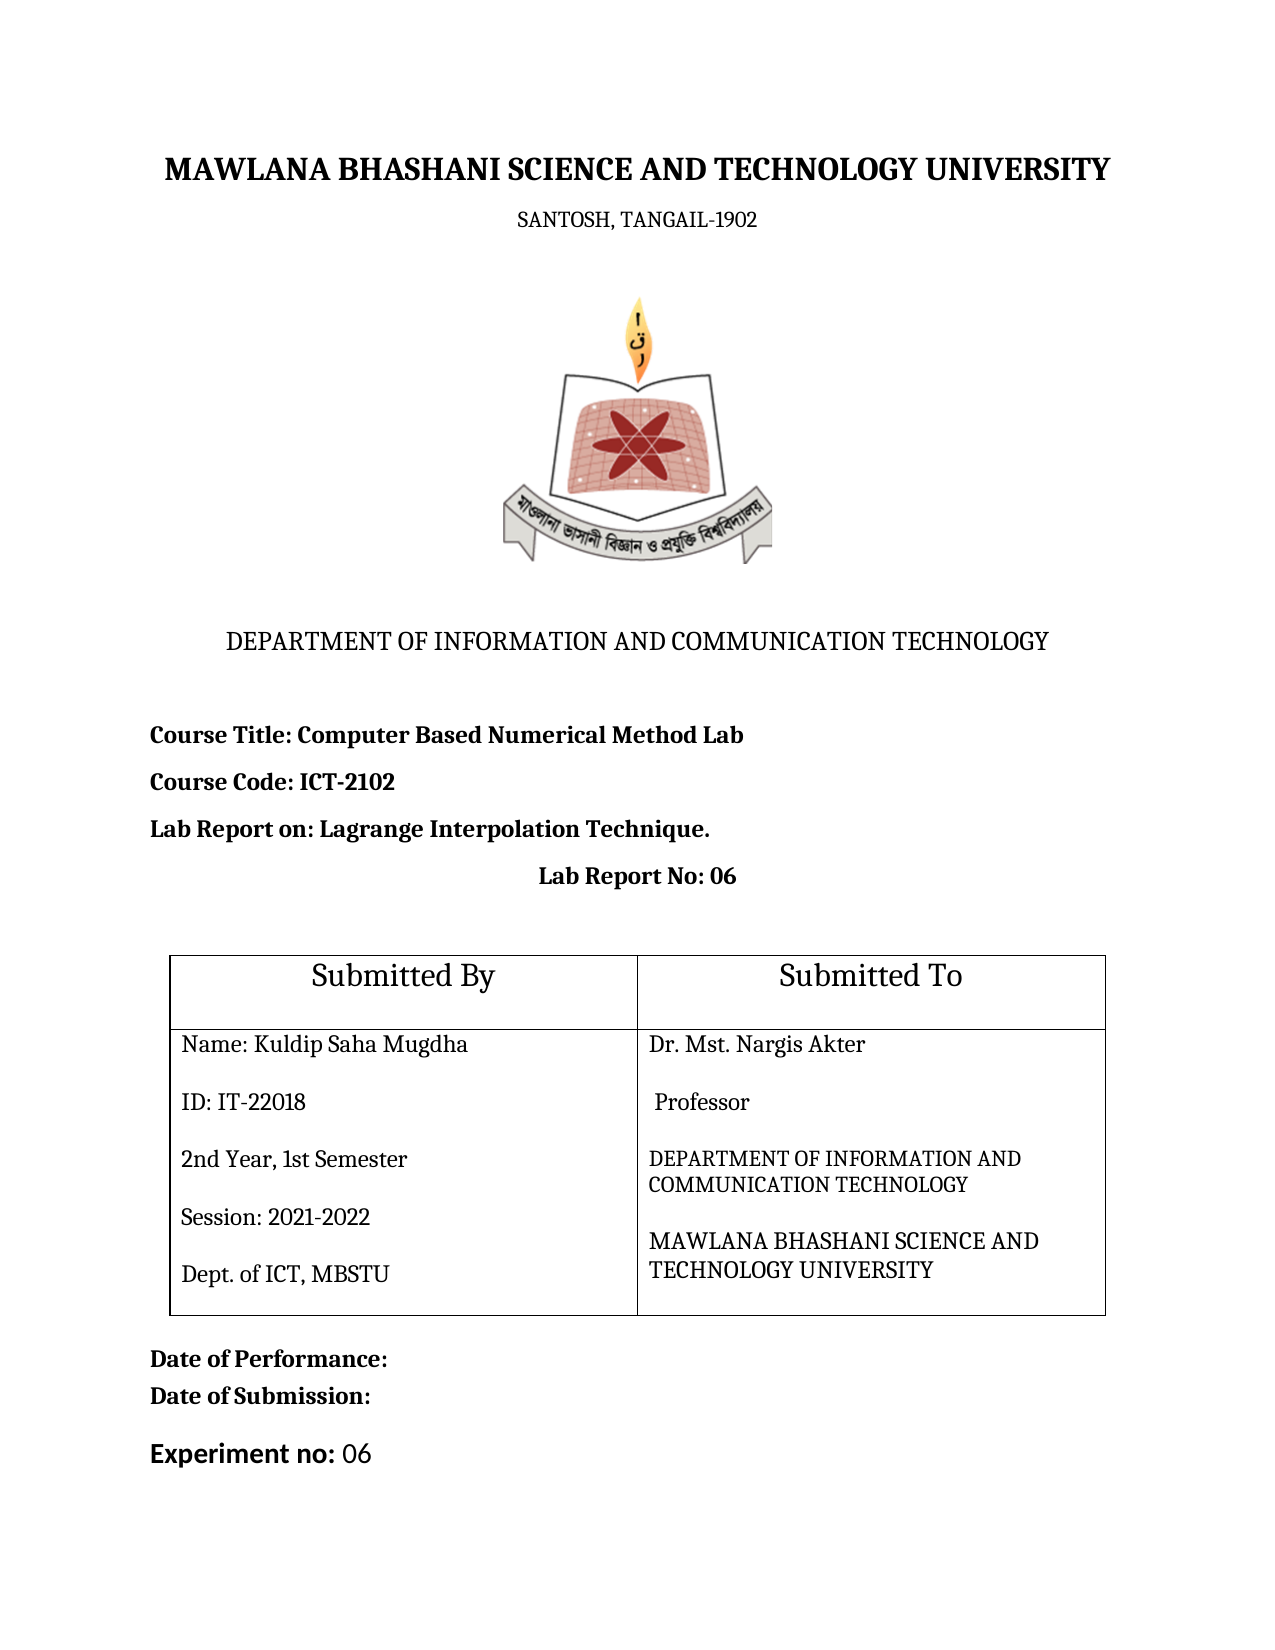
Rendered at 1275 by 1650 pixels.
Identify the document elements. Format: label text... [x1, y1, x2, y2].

text Date of Performance: [150, 1345, 1125, 1374]
table_cell Name: Kuldip Saha Mugdha ID: IT-22018 2nd Year, 1st Semester Session: 2021-2022 Dept. of ICT, MBSTU [171, 1030, 637, 1315]
picture [502, 296, 773, 564]
text Course Title: Computer Based Numerical Method Lab [150, 721, 1125, 749]
table_cell Dr. Mst. Nargis Akter Professor DEPARTMENT OF INFORMATION AND COMMUNICATION TECHNOLOGY MAWLANA BHASHANI SCIENCE AND TECHNOLOGY UNIVERSITY [638, 1030, 1105, 1315]
text MAWLANA BHASHANI SCIENCE AND TECHNOLOGY UNIVERSITY [150, 150, 1125, 188]
text Course Code: ICT-2102 [150, 768, 1125, 796]
subtitle Date of Submission: [150, 1382, 461, 1411]
text Lab Report on: Lagrange Interpolation Technique. [150, 815, 1125, 843]
text Experiment no: 06 [150, 1436, 1125, 1471]
table_header Submitted To [638, 956, 1105, 1029]
text SANTOSH, TANGAIL-1902 [150, 207, 1125, 234]
text Lab Report No: 06 [150, 862, 1125, 891]
table_header Submitted By [171, 956, 637, 1029]
text DEPARTMENT OF INFORMATION AND COMMUNICATION TECHNOLOGY [150, 626, 1125, 658]
